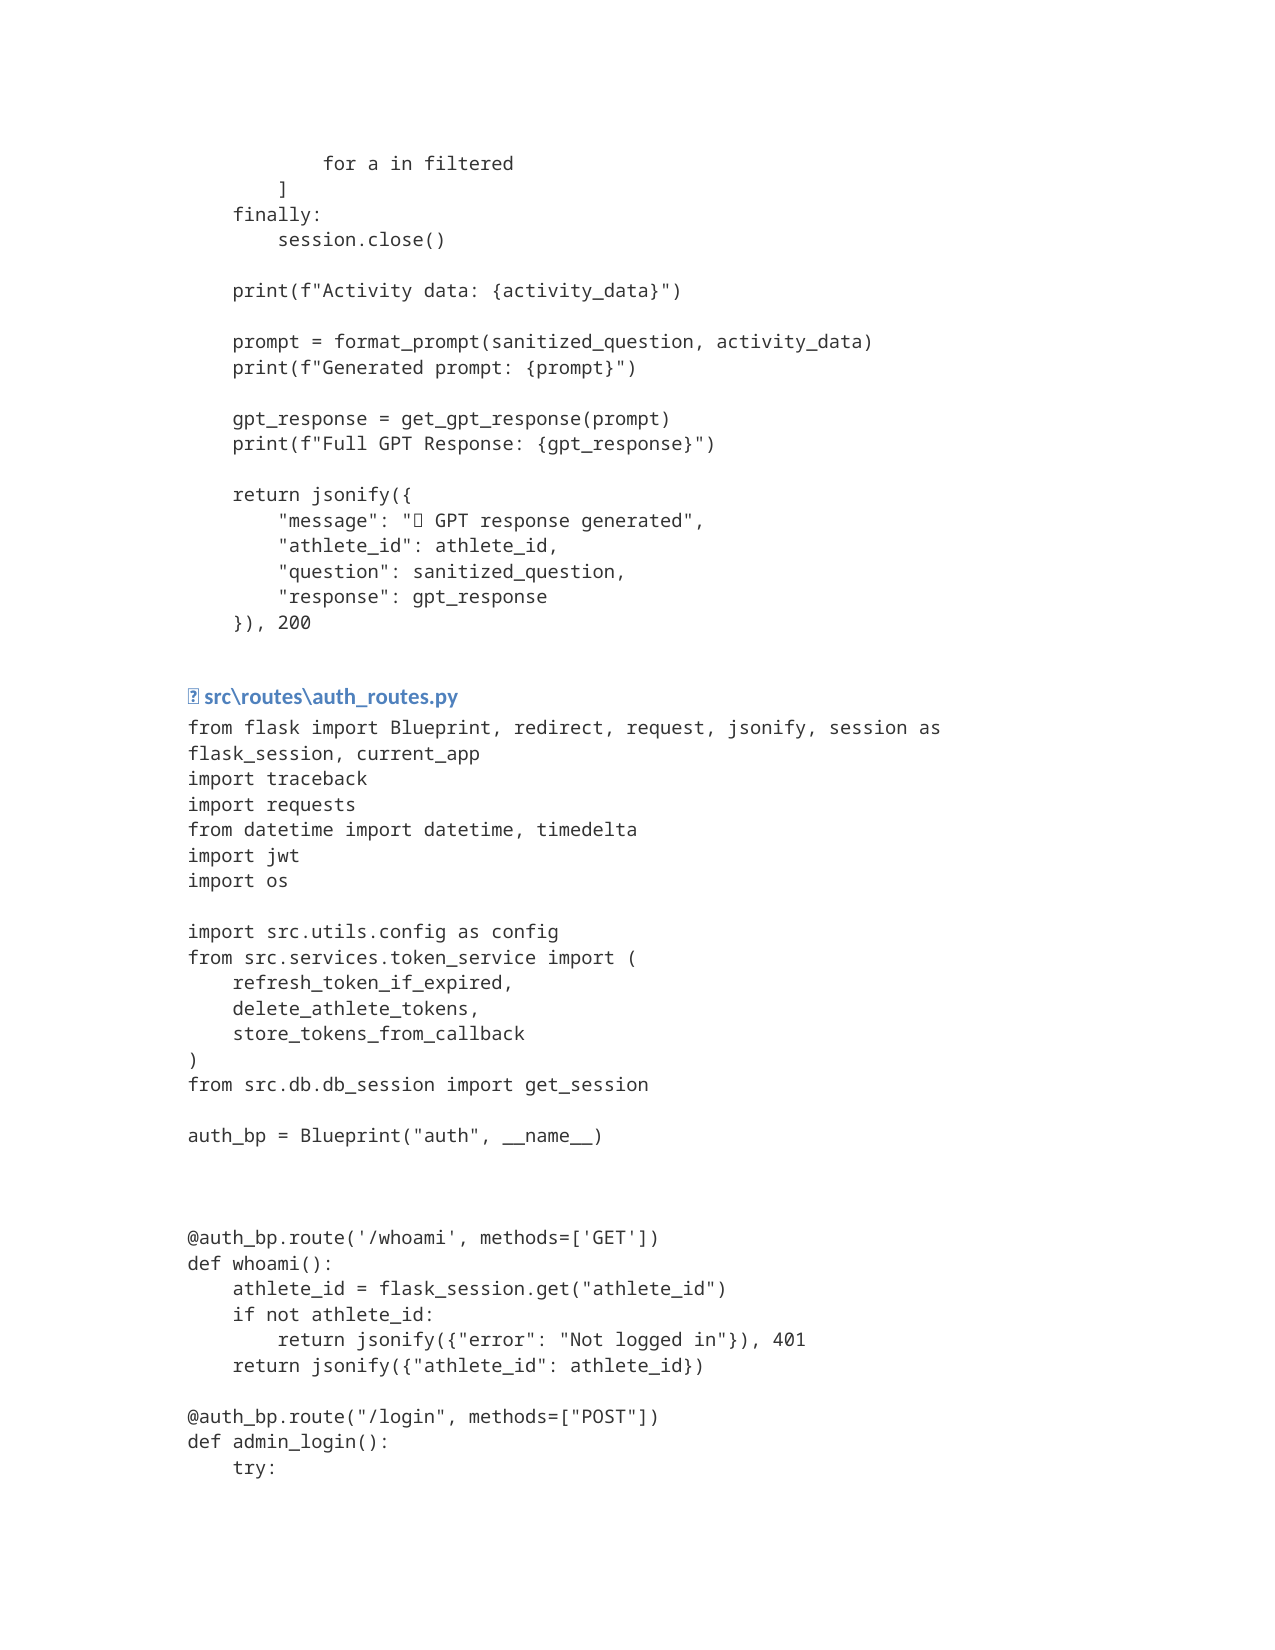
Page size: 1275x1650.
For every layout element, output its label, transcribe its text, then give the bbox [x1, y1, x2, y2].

subtitle 📄 src\routes\auth_routes.py [187, 682, 1087, 710]
